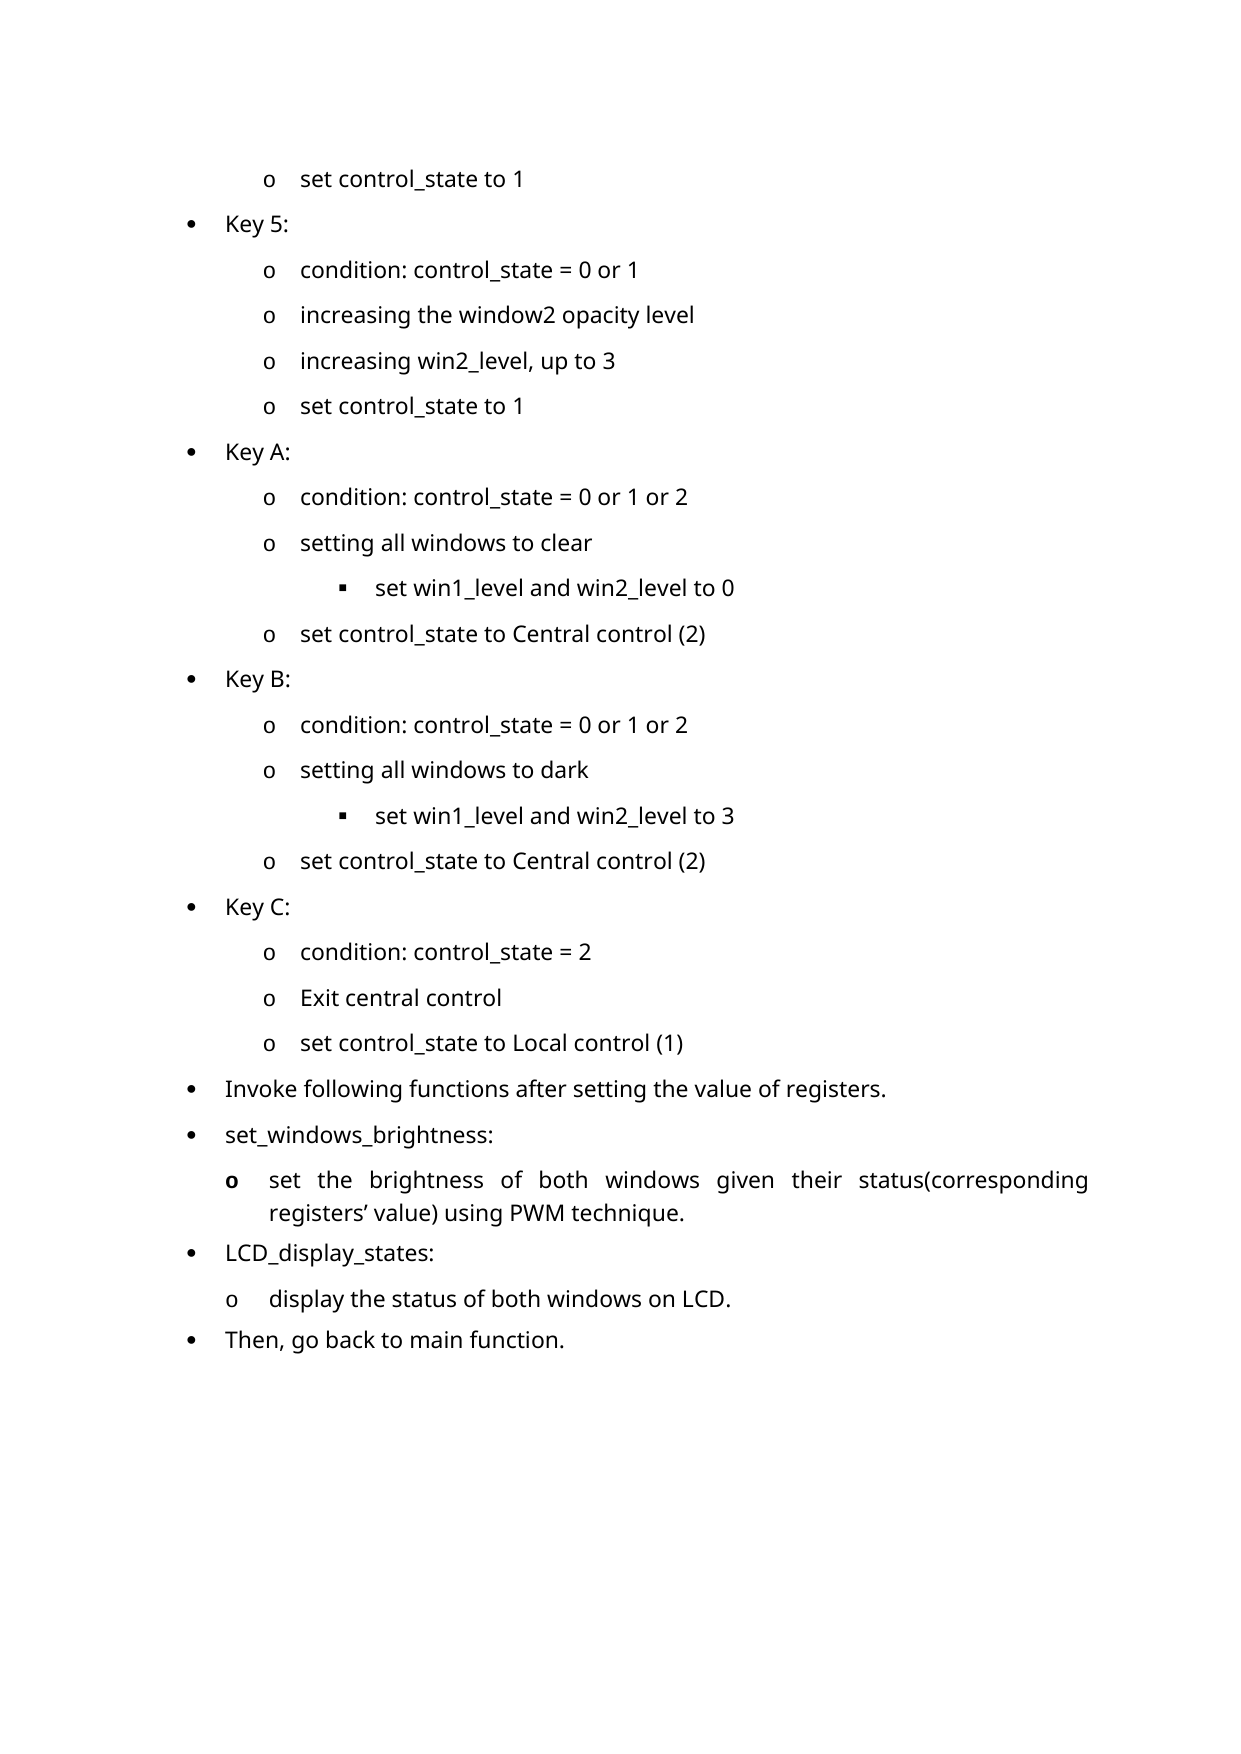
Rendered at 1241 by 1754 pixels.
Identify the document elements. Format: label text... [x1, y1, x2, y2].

list Key A: [187, 435, 1090, 468]
list display the status of both windows on LCD. [225, 1282, 1090, 1315]
list Key B: [187, 663, 1090, 695]
list set control_state to Central control (2) [262, 617, 1090, 650]
list condition: control_state = 2 [262, 936, 1090, 968]
list set control_state to 1 [262, 389, 1090, 422]
list set_windows_brightness: [187, 1118, 1090, 1150]
list condition: control_state = 0 or 1 or 2 [262, 708, 1090, 741]
list increasing the window2 opacity level [262, 298, 1090, 331]
list Exit central control [262, 981, 1090, 1014]
list set control_state to Local control (1) [262, 1027, 1090, 1059]
list Invoke following functions after setting the value of registers. [187, 1072, 1090, 1105]
list set control_state to 1 [262, 162, 1090, 194]
list increasing win2_level, up to 3 [262, 344, 1090, 377]
list setting all windows to clear [262, 526, 1090, 559]
list set win1_level and win2_level to 0 [337, 572, 1090, 604]
list condition: control_state = 0 or 1 [262, 253, 1090, 286]
list Key C: [187, 890, 1090, 923]
list Key 5: [187, 207, 1090, 240]
list set the brightness of both windows given their status(corresponding registers’ value) using PWM technique. [225, 1163, 1090, 1228]
list condition: control_state = 0 or 1 or 2 [262, 481, 1090, 513]
list set win1_level and win2_level to 3 [337, 799, 1090, 832]
list set control_state to Central control (2) [262, 845, 1090, 877]
list setting all windows to dark [262, 754, 1090, 786]
list Then, go back to main function. [187, 1323, 1090, 1356]
list LCD_display_states: [187, 1237, 1090, 1269]
